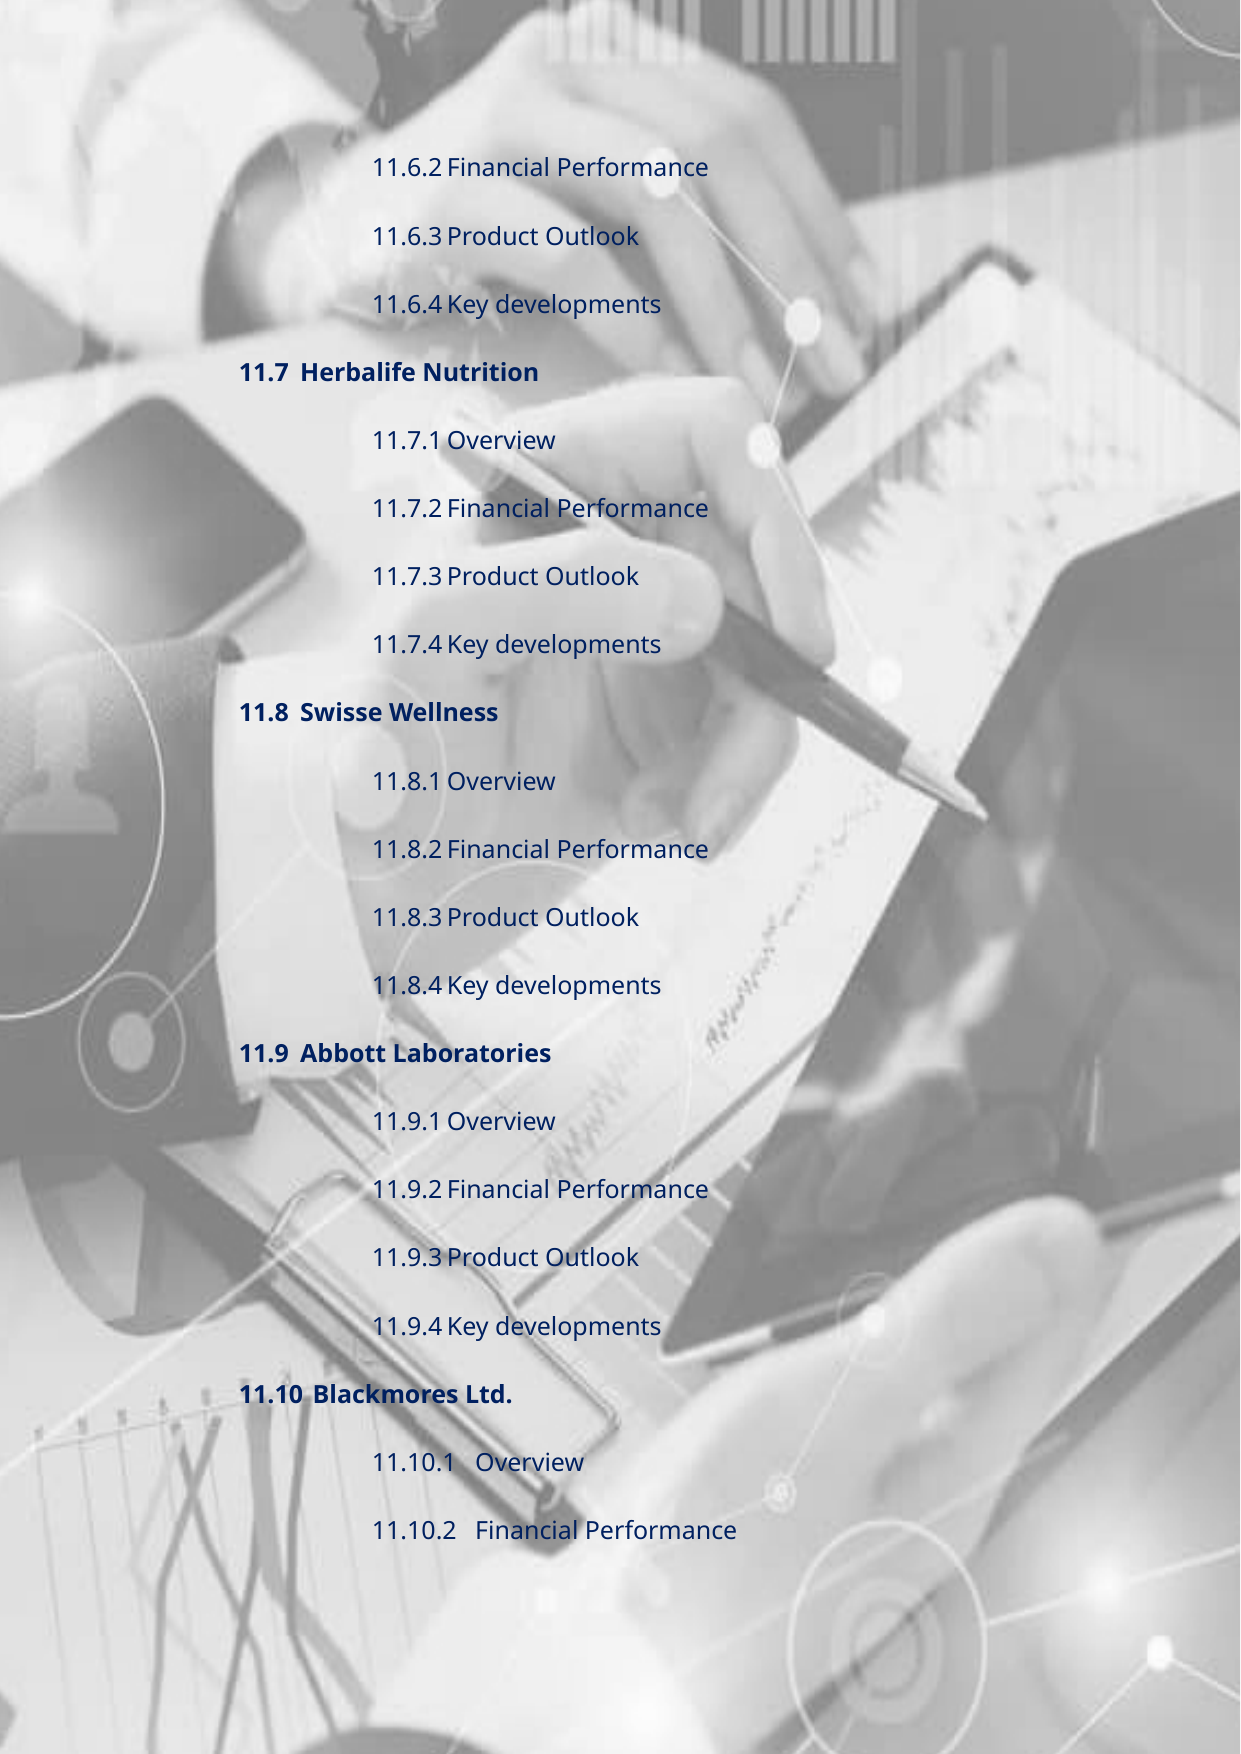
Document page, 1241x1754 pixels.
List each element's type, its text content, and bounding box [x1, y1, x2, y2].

list Financial Performance [372, 1172, 1090, 1206]
list Financial Performance [372, 831, 1090, 865]
list Overview [372, 1444, 1090, 1478]
list Product Outlook [372, 899, 1090, 933]
list Financial Performance [372, 1512, 1090, 1547]
list Financial Performance [372, 150, 1090, 184]
list Key developments [372, 1308, 1090, 1342]
list Key developments [372, 967, 1090, 1002]
list Key developments [372, 286, 1090, 320]
list Product Outlook [372, 559, 1090, 593]
list Overview [372, 1104, 1090, 1138]
list Product Outlook [372, 1240, 1090, 1274]
list Overview [372, 763, 1090, 797]
list Financial Performance [372, 491, 1090, 525]
list Blackmores Ltd. [239, 1376, 1090, 1410]
list Overview [372, 422, 1090, 457]
list Abbott Laboratories [239, 1036, 1090, 1070]
list Swisse Wellness [239, 695, 1090, 729]
list Key developments [372, 627, 1090, 661]
list Product Outlook [372, 218, 1090, 252]
list Herbalife Nutrition [239, 354, 1090, 388]
